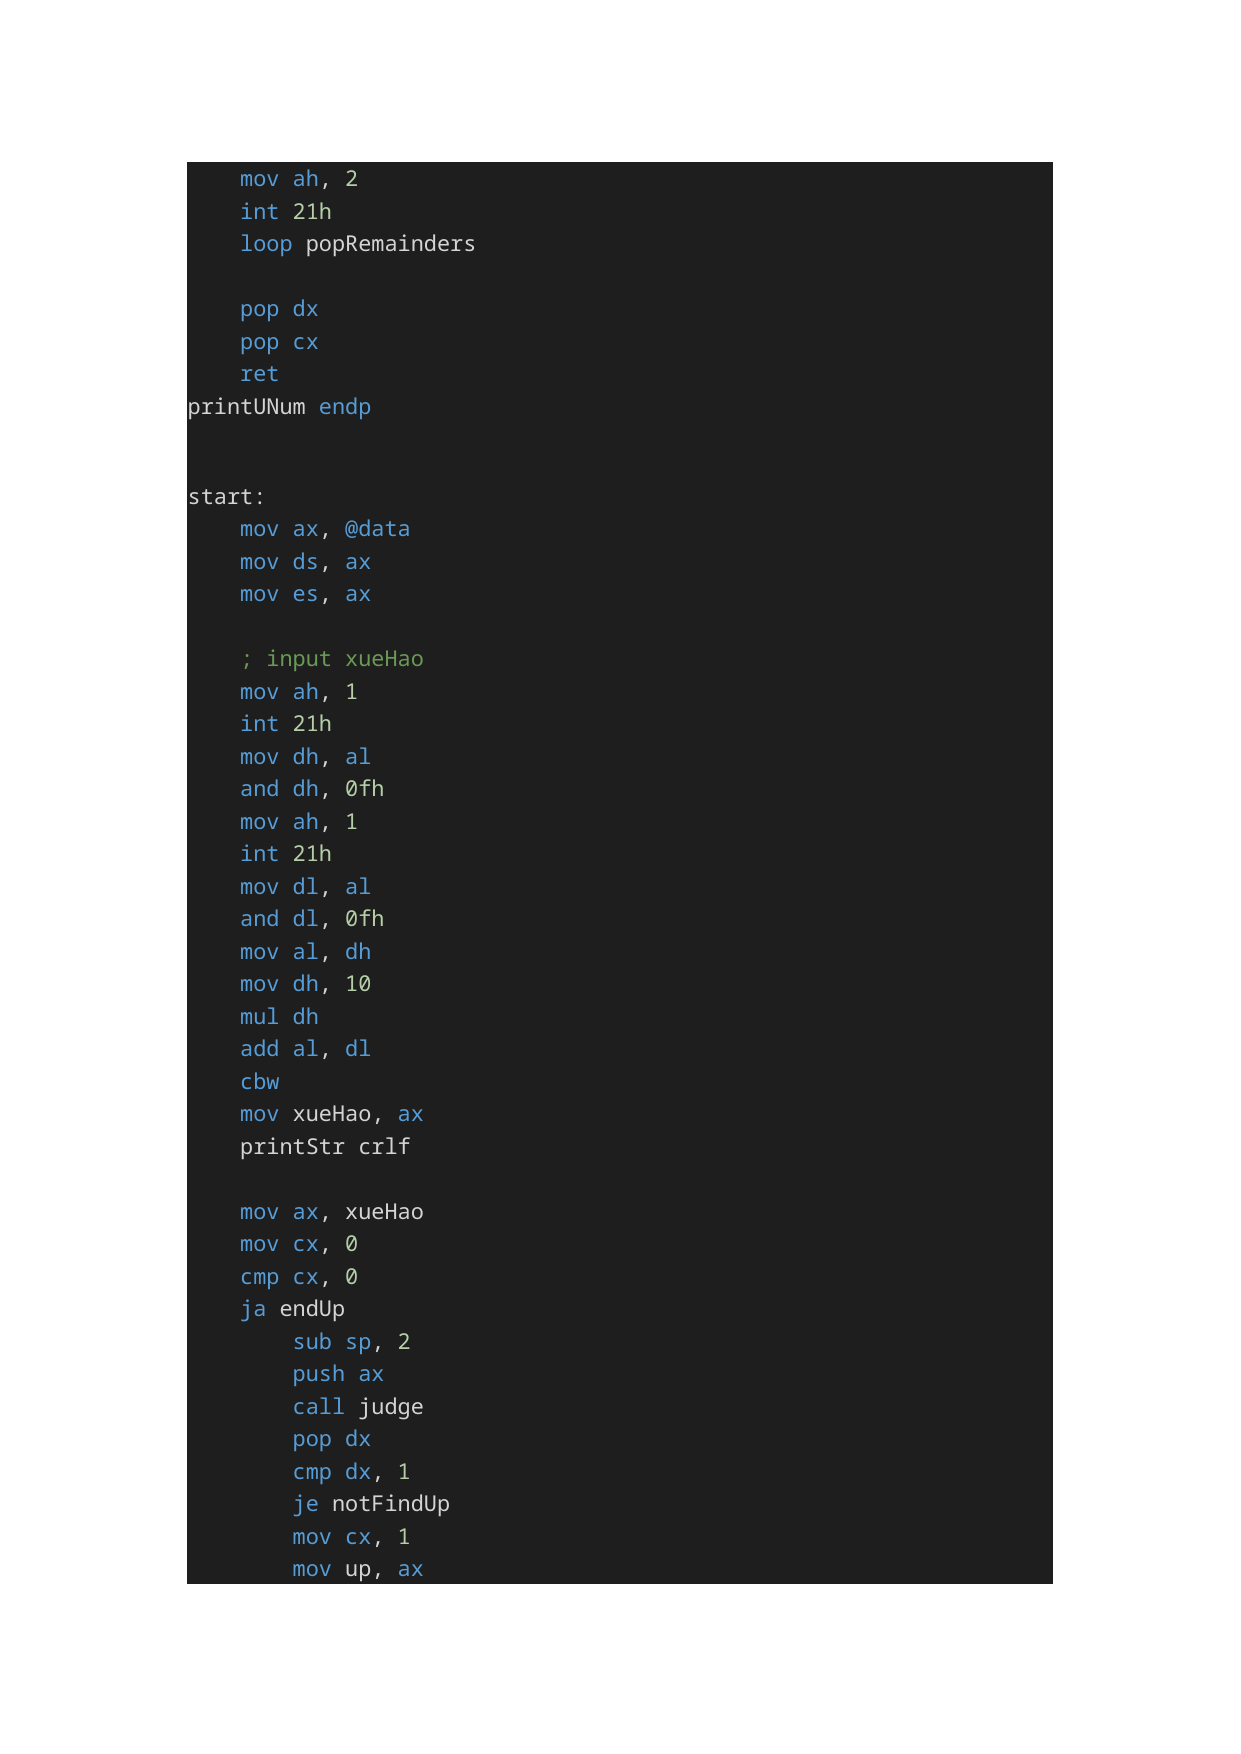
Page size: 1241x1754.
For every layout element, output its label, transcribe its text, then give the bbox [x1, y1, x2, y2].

text mov al, dh [187, 934, 1053, 967]
text add al, dl [187, 1032, 1053, 1064]
text ret [187, 357, 1053, 389]
text push ax [187, 1357, 1053, 1389]
text cbw [187, 1064, 1053, 1097]
text mov dl, al [187, 869, 1053, 902]
text mov cx, 1 [187, 1519, 1053, 1552]
text cmp dx, 1 [187, 1454, 1053, 1487]
text int 21h [187, 837, 1053, 869]
text sub sp, 2 [187, 1324, 1053, 1357]
text mov dh, 10 [187, 967, 1053, 999]
text pop dx [187, 292, 1053, 324]
text ; input xueHao [187, 642, 1053, 674]
text mov es, ax [187, 577, 1053, 609]
text mov ah, 1 [187, 804, 1053, 837]
text je notFindUp [187, 1487, 1053, 1519]
text mov ax, xueHao [187, 1194, 1053, 1227]
text pop dx [187, 1422, 1053, 1454]
text loop popRemainders [187, 227, 1053, 259]
text mov ah, 2 [187, 162, 1053, 194]
text mov ah, 1 [187, 674, 1053, 707]
text printUNum endp [187, 389, 1053, 422]
text and dl, 0fh [187, 902, 1053, 934]
text int 21h [187, 194, 1053, 227]
text call judge [187, 1389, 1053, 1422]
text mov up, ax [187, 1552, 1053, 1584]
text mov ax, @data [187, 512, 1053, 544]
text cmp cx, 0 [187, 1259, 1053, 1292]
text mov cx, 0 [187, 1227, 1053, 1259]
text mov dh, al [187, 739, 1053, 772]
text pop cx [187, 324, 1053, 357]
text mov xueHao, ax [187, 1097, 1053, 1129]
text and dh, 0fh [187, 772, 1053, 804]
text start: [187, 479, 1053, 512]
text int 21h [187, 707, 1053, 739]
text mov ds, ax [187, 544, 1053, 577]
text mul dh [187, 999, 1053, 1032]
text printStr crlf [187, 1129, 1053, 1162]
text ja endUp [187, 1292, 1053, 1324]
